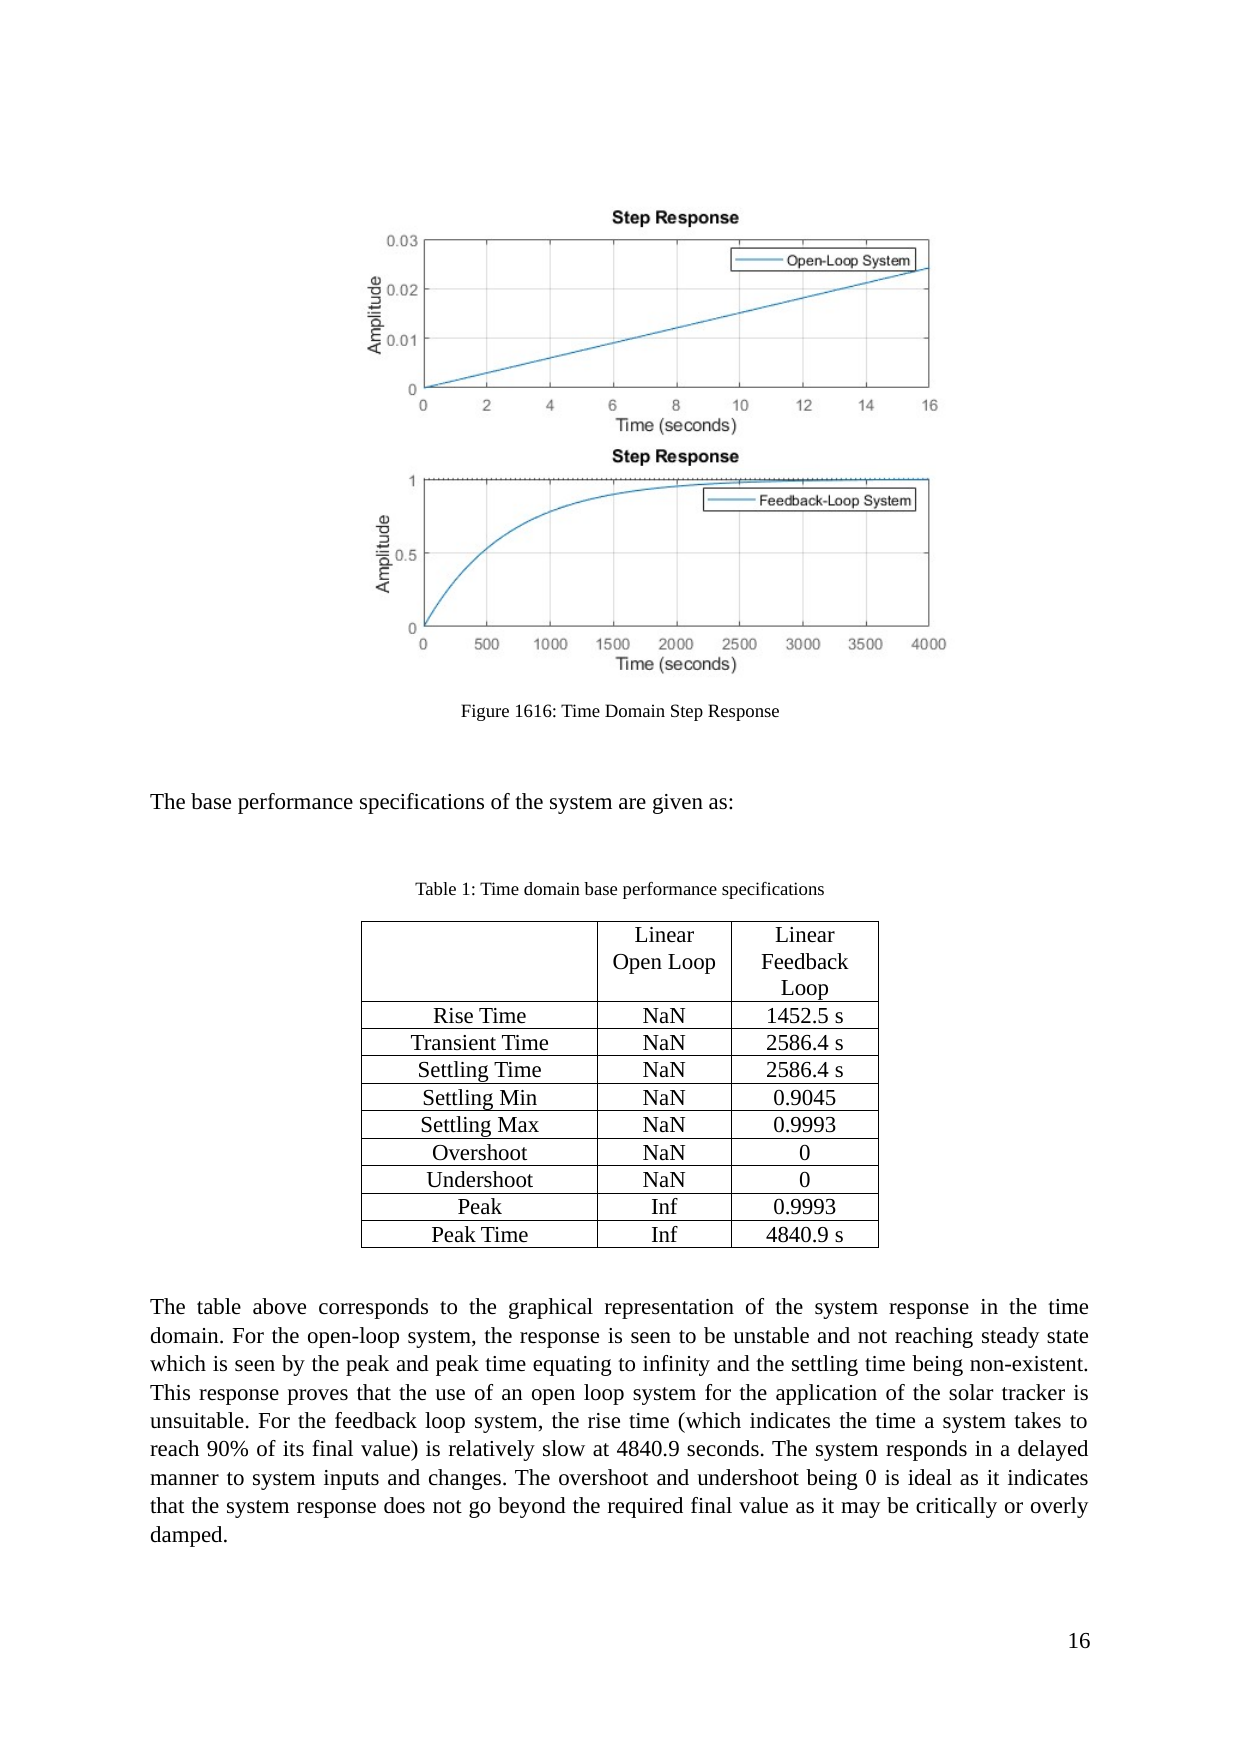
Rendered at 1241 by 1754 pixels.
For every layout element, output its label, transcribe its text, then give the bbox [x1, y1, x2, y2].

table_cell Transient Time [362, 1029, 597, 1055]
table_cell 0 [732, 1139, 878, 1165]
table_cell Undershoot [362, 1166, 597, 1192]
table_cell Peak [362, 1194, 597, 1220]
table_cell Settling Min [362, 1084, 597, 1110]
table_cell Inf [598, 1221, 731, 1247]
table_cell 0 [732, 1166, 878, 1192]
table_cell NaN [598, 1084, 731, 1110]
table_cell 2586.4 s [732, 1056, 878, 1083]
table_cell Peak Time [362, 1221, 597, 1247]
table_header Linear Open Loop [598, 922, 731, 1001]
table_cell NaN [598, 1111, 731, 1138]
text The table above corresponds to the graphical representation of the system response in the time domain. For the open-loop system, the response is seen to be unstable and not reaching steady state which is seen by the peak and peak time equating to infinity and the settling time being non-existent. This response proves that the use of an open loop system for the application of the solar tracker is unsuitable. For the feedback loop system, the rise time (which indicates the time a system takes to reach 90% of its final value) is relatively slow at 4840.9 seconds. The system responds in a delayed manner to system inputs and changes. The overshoot and undershoot being 0 is ideal as it indicates that the system response does not go beyond the required final value as it may be critically or overly damped. [150, 1293, 1090, 1547]
table_cell NaN [598, 1056, 731, 1083]
table_cell Settling Time [362, 1056, 597, 1083]
table_cell NaN [598, 1139, 731, 1165]
text Figure 16: Time Domain Step Response [150, 700, 1090, 722]
table_cell Overshoot [362, 1139, 597, 1165]
table_cell Settling Max [362, 1111, 597, 1138]
table_cell NaN [598, 1002, 731, 1028]
text Table 1: Time domain base performance specifications [150, 878, 1090, 900]
table_cell 0.9993 [732, 1194, 878, 1220]
table_cell 1452.5 s [732, 1002, 878, 1028]
table_cell 2586.4 s [732, 1029, 878, 1055]
table_cell 0.9993 [732, 1111, 878, 1138]
text The base performance specifications of the system are given as: [150, 788, 1090, 814]
table_cell Rise Time [362, 1002, 597, 1028]
table_cell NaN [598, 1029, 731, 1055]
picture [322, 178, 993, 682]
table_header [362, 922, 597, 1001]
table_cell Inf [598, 1194, 731, 1220]
table_cell 0.9045 [732, 1084, 878, 1110]
table_cell 4840.9 s [732, 1221, 878, 1247]
table_cell NaN [598, 1166, 731, 1192]
table_header Linear Feedback Loop [732, 922, 878, 1001]
